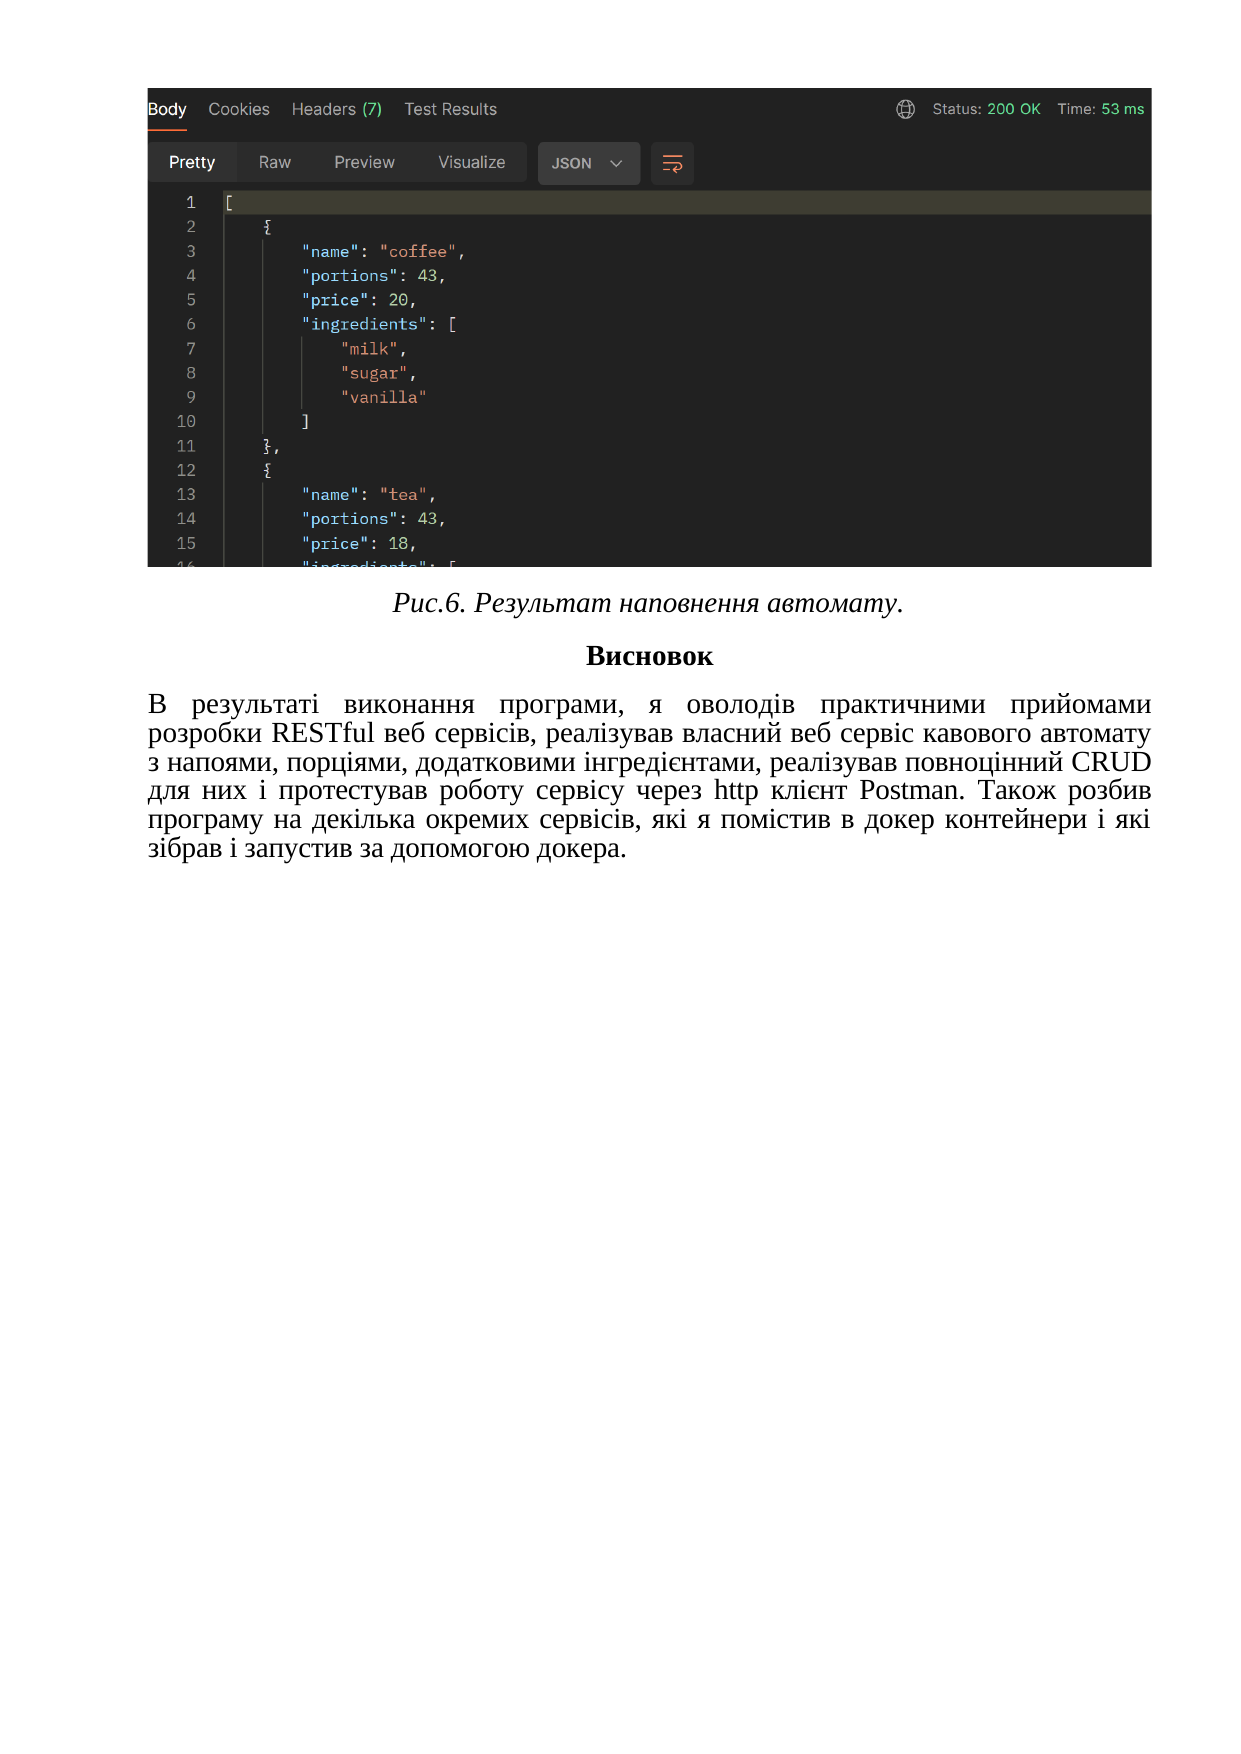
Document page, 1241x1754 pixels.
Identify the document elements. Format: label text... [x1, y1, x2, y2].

text Рис.6. Результат наповнення автомату. [148, 585, 1152, 618]
text Висновок [148, 638, 1152, 671]
text В результаті виконання програми, я оволодів практичними прийомами розробки RESTful веб сервісів, реалізував власний веб сервіс кавового автомату з напоями, порціями, додатковими інгредієнтами, реалізував повноцінний CRUD для них і протестував роботу сервісу через http клієнт Postman. Також розбив програму на декілька окремих сервісів, які я помістив в докер контейнери і які зібрав і запустив за допомогою докера. [148, 691, 1152, 863]
picture [147, 88, 1152, 567]
